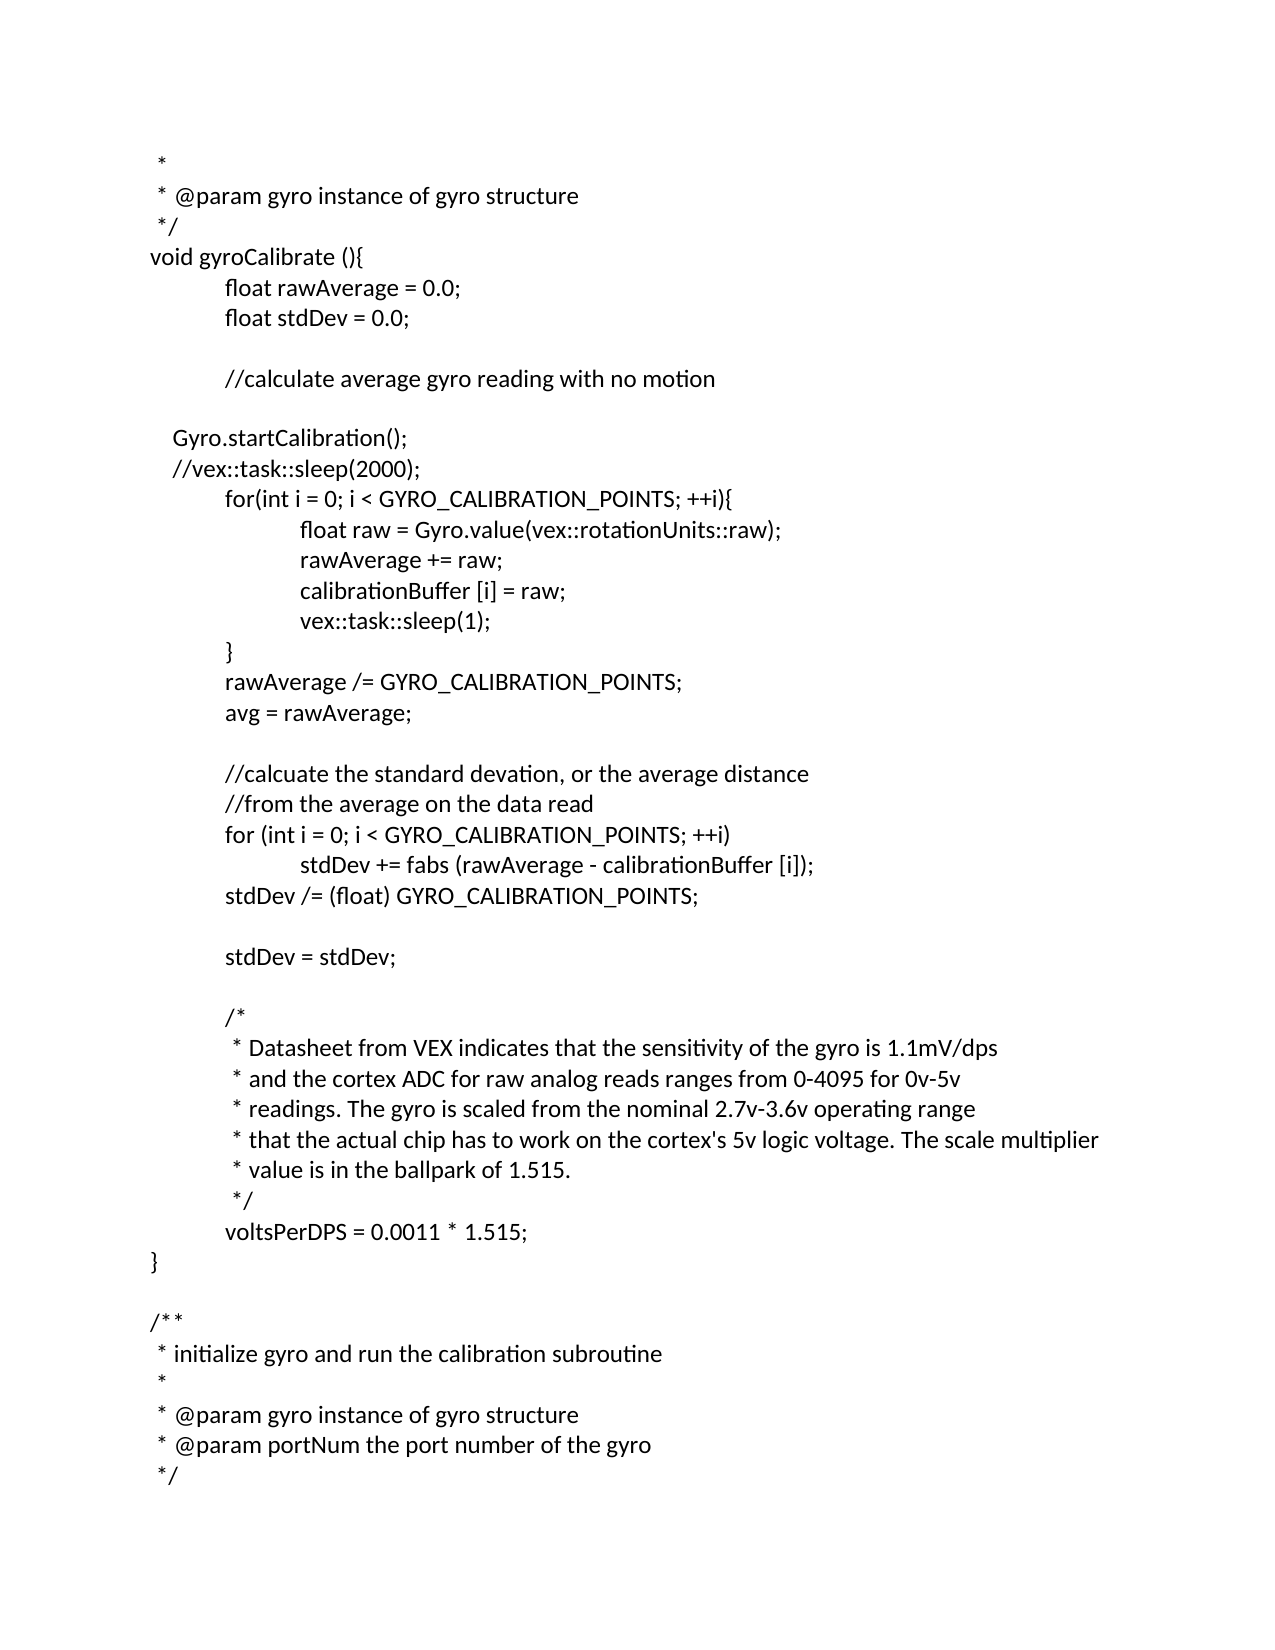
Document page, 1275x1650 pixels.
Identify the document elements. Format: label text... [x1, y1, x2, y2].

text stdDev /= (float) GYRO_CALIBRATION_POINTS; [150, 880, 1125, 911]
text */ [150, 1185, 1125, 1216]
text * @param gyro instance of gyro structure [150, 181, 1125, 211]
text * Datasheet from VEX indicates that the sensitivity of the gyro is 1.1mV/dps [150, 1033, 1125, 1063]
text float stdDev = 0.0; [150, 303, 1125, 333]
text //vex::task::sleep(2000); [150, 453, 1125, 483]
text /** [150, 1307, 1125, 1338]
text stdDev += fabs (rawAverage - calibrationBuffer [i]); [150, 849, 1125, 880]
text * that the actual chip has to work on the cortex's 5v logic voltage. The scale multiplier [150, 1124, 1125, 1155]
text for (int i = 0; i < GYRO_CALIBRATION_POINTS; ++i) [150, 819, 1125, 849]
text rawAverage += raw; [150, 544, 1125, 575]
text //calculate average gyro reading with no motion [150, 364, 1125, 394]
text //from the average on the data read [150, 788, 1125, 819]
text * readings. The gyro is scaled from the nominal 2.7v-3.6v operating range [150, 1094, 1125, 1124]
text //calcuate the standard devation, or the average distance [150, 758, 1125, 788]
text stdDev = stdDev; [150, 941, 1125, 972]
text * initialize gyro and run the calibration subroutine [150, 1338, 1125, 1368]
text * @param portNum the port number of the gyro [150, 1429, 1125, 1460]
text */ [150, 211, 1125, 242]
text vex::task::sleep(1); [150, 605, 1125, 636]
text * @param gyro instance of gyro structure [150, 1399, 1125, 1429]
text avg = rawAverage; [150, 697, 1125, 727]
text Gyro.startCalibration(); [150, 422, 1125, 453]
text */ [150, 1460, 1125, 1490]
text * [150, 150, 1125, 181]
text float rawAverage = 0.0; [150, 272, 1125, 303]
text /* [150, 1002, 1125, 1033]
text calibrationBuffer [i] = raw; [150, 575, 1125, 605]
text * [150, 1368, 1125, 1399]
text for(int i = 0; i < GYRO_CALIBRATION_POINTS; ++i){ [150, 483, 1125, 514]
text float raw = Gyro.value(vex::rotationUnits::raw); [150, 514, 1125, 544]
text * and the cortex ADC for raw analog reads ranges from 0-4095 for 0v-5v [150, 1063, 1125, 1094]
text } [150, 1246, 1125, 1277]
text rawAverage /= GYRO_CALIBRATION_POINTS; [150, 666, 1125, 697]
text void gyroCalibrate (){ [150, 242, 1125, 272]
text voltsPerDPS = 0.0011 * 1.515; [150, 1216, 1125, 1246]
text * value is in the ballpark of 1.515. [150, 1155, 1125, 1185]
text } [150, 636, 1125, 666]
